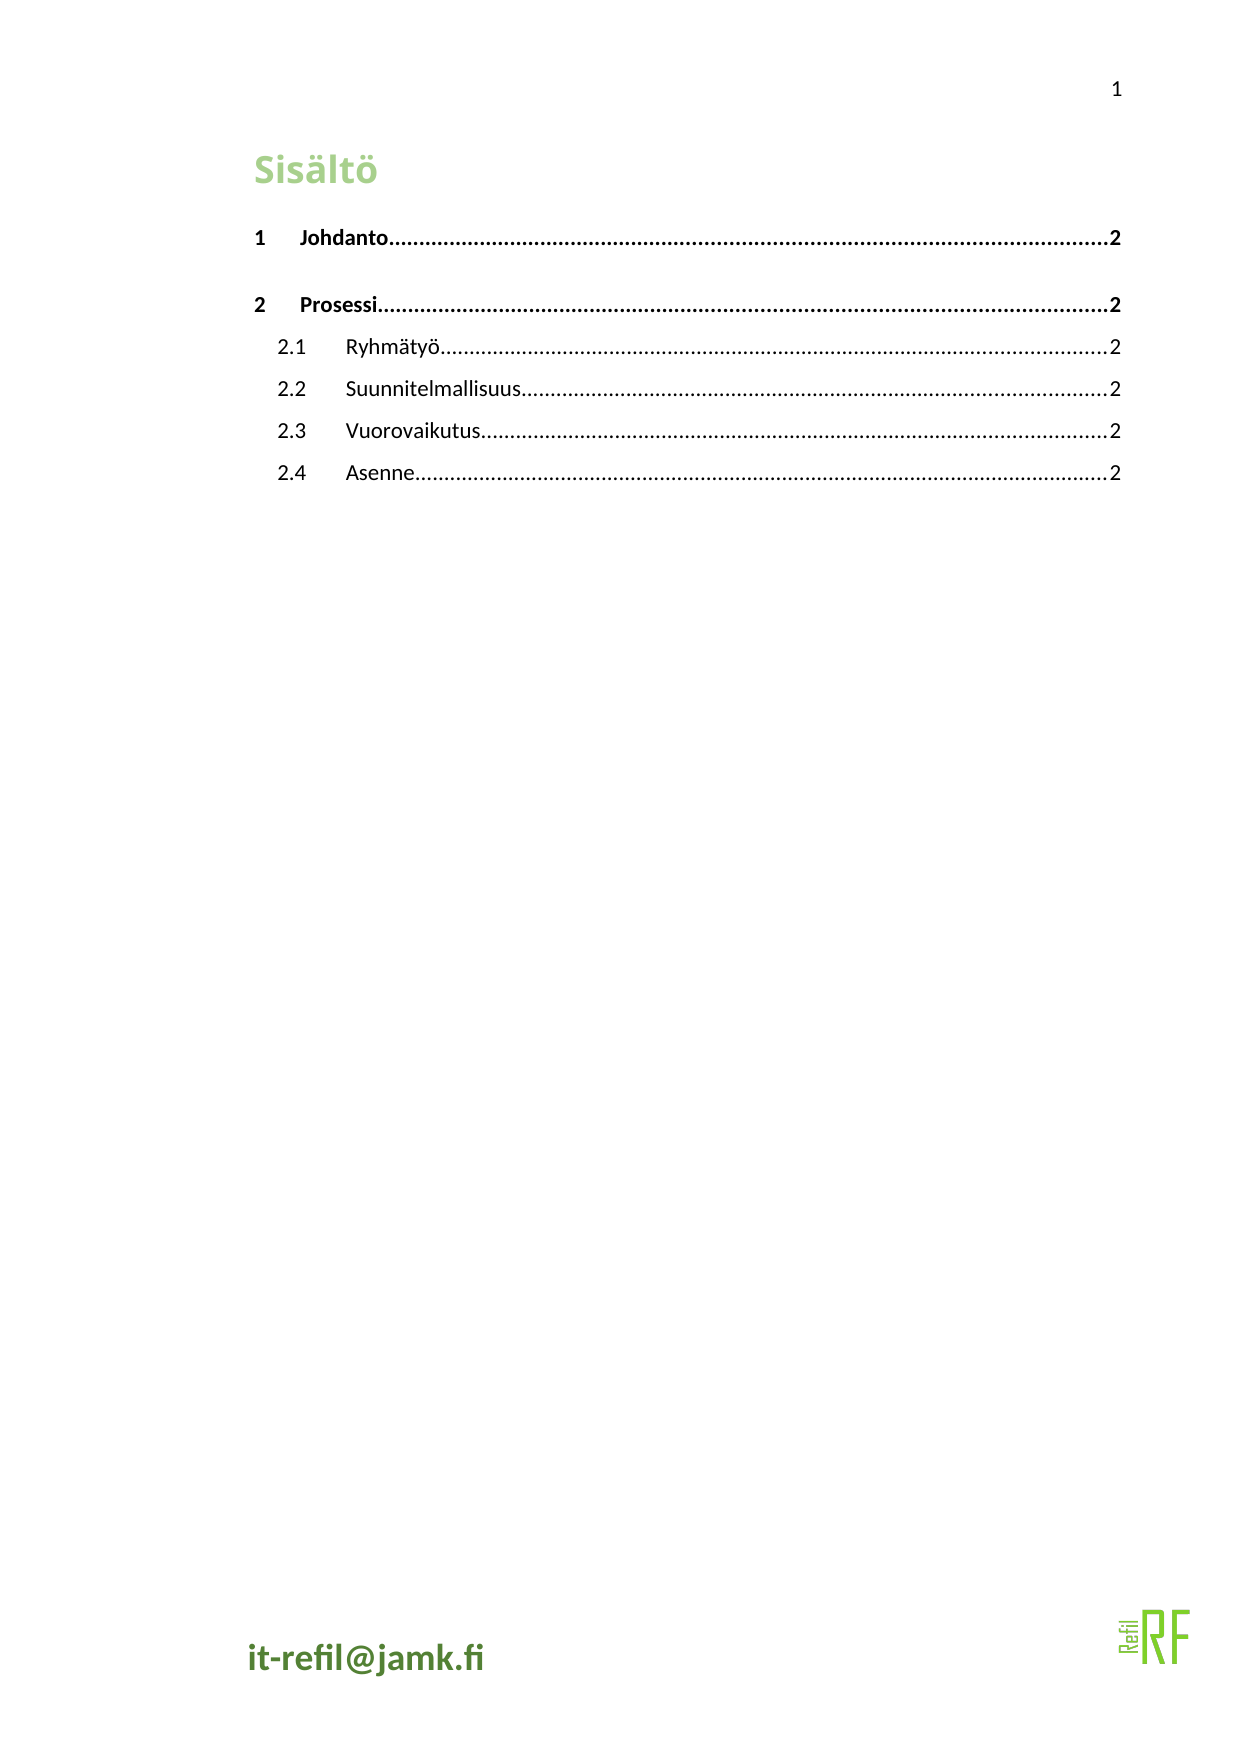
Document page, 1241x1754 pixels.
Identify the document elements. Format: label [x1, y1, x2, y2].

picture [1113, 1604, 1195, 1671]
